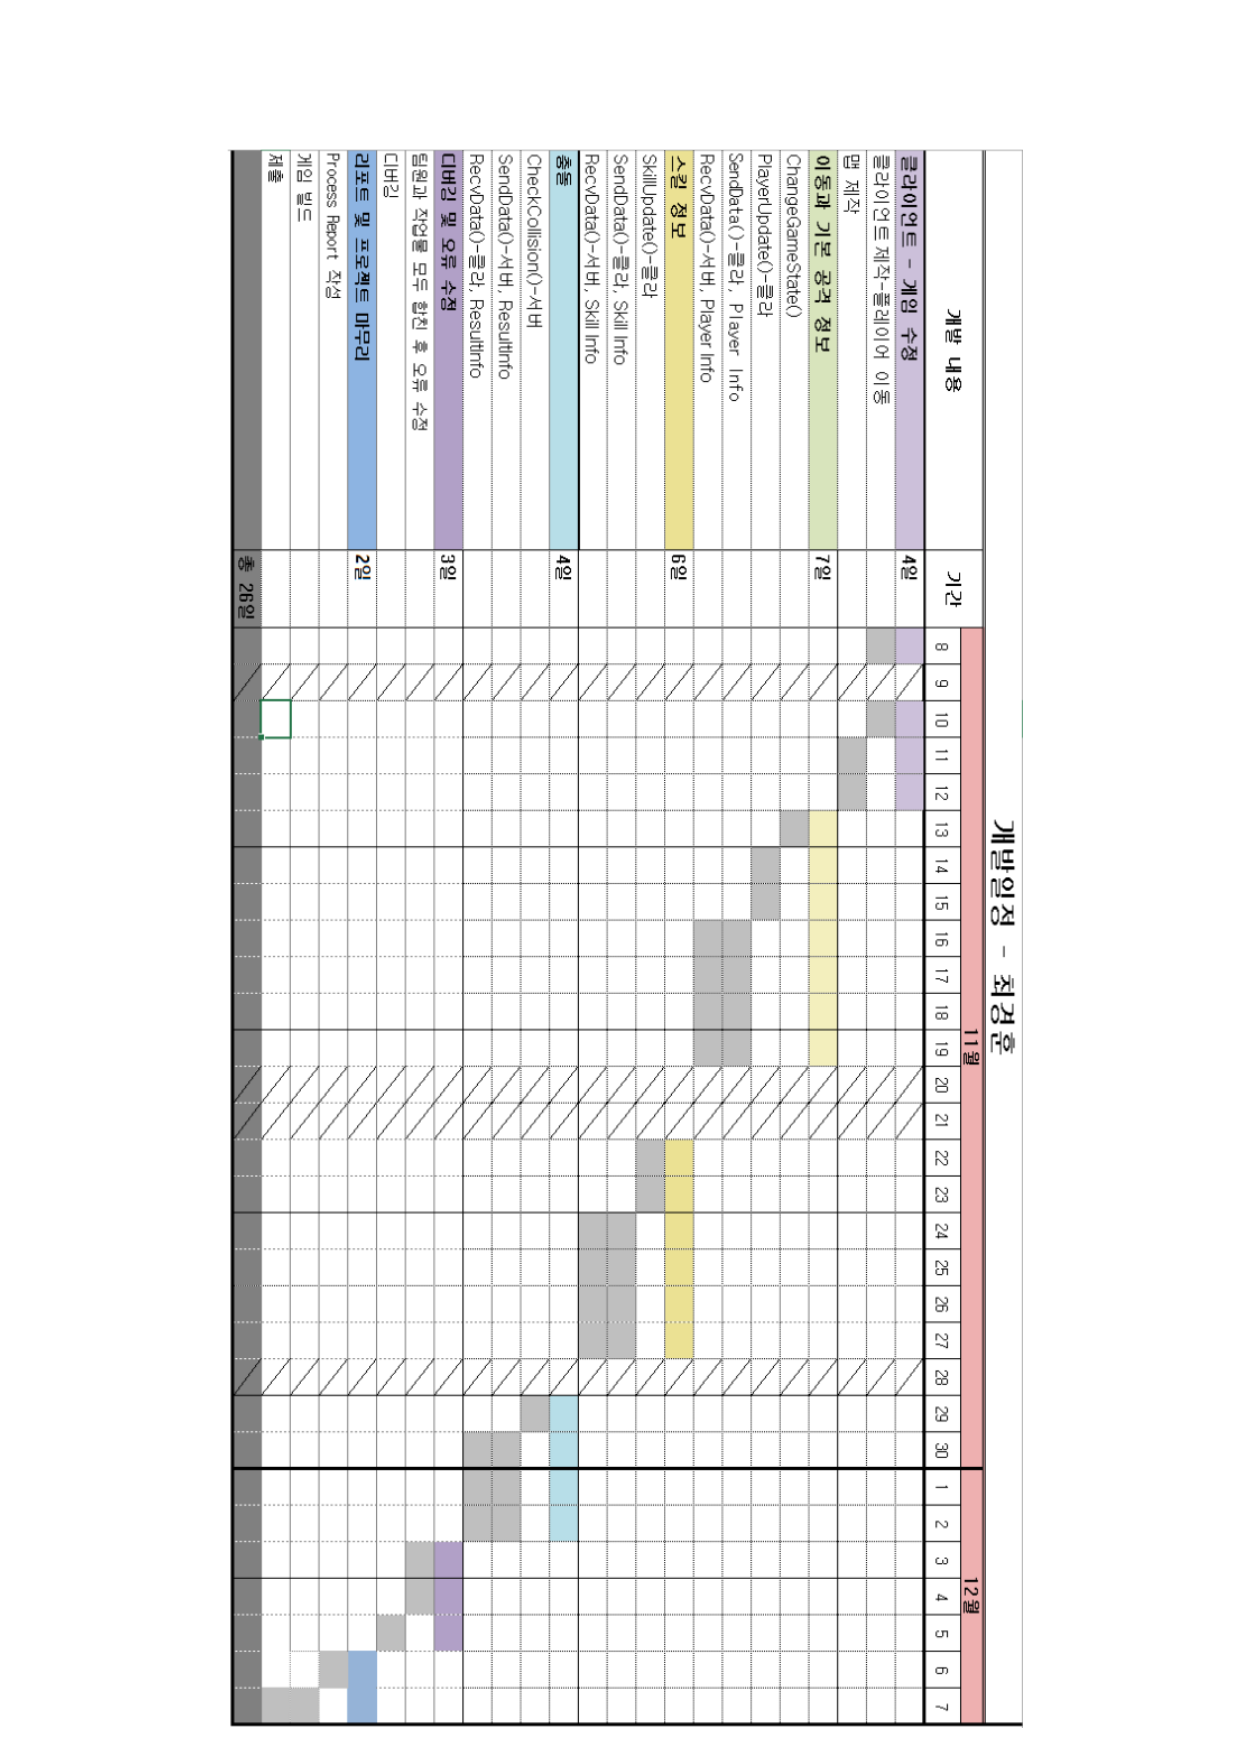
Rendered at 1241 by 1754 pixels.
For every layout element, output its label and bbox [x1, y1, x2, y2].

picture [229, 151, 1023, 1726]
